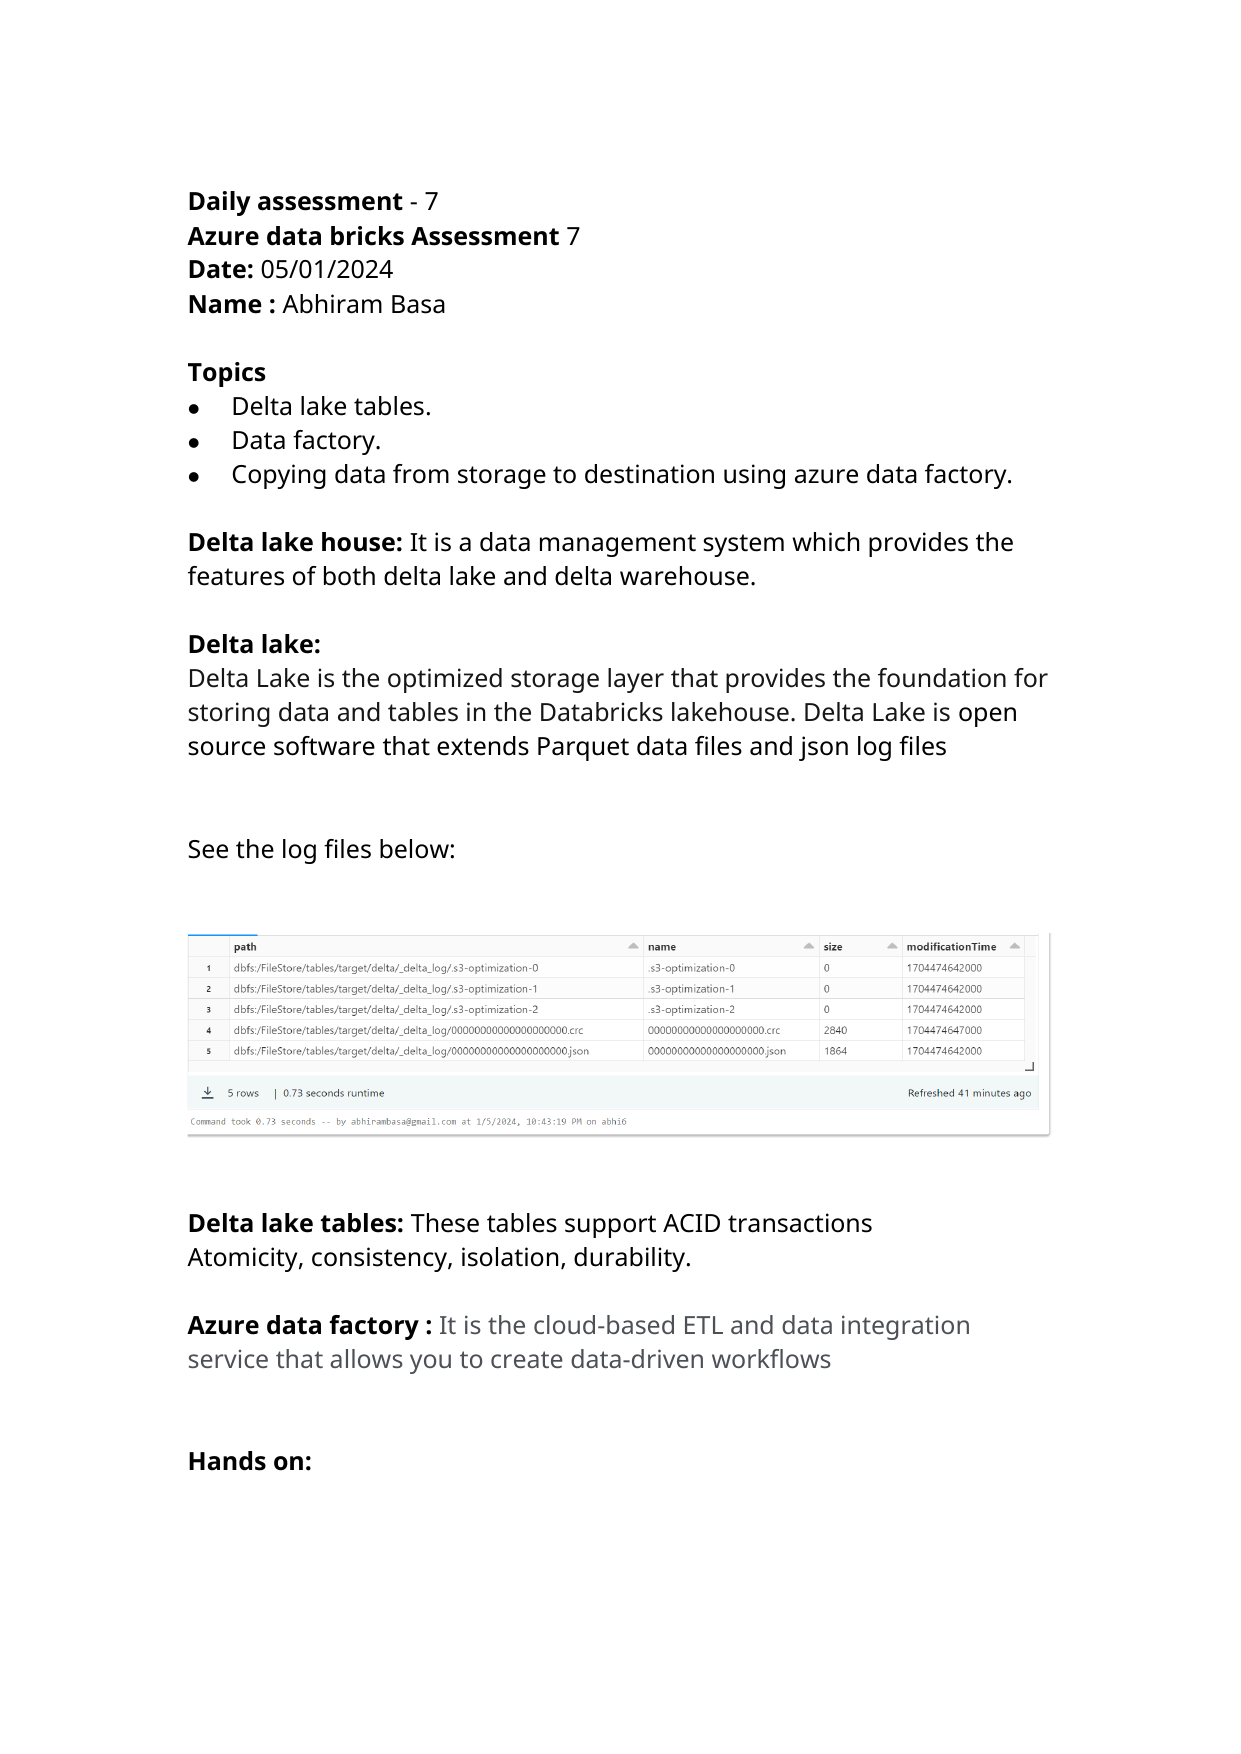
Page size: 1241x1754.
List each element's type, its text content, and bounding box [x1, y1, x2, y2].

picture [187, 933, 1052, 1138]
text Topics [187, 354, 1053, 388]
text Atomicity, consistency, isolation, durability. [187, 1240, 1053, 1274]
text Date: 05/01/2024 [187, 252, 1053, 286]
text Name : Abhiram Basa [187, 286, 1053, 320]
text Delta lake tables: These tables support ACID transactions [187, 1206, 1053, 1240]
text Azure data factory : It is the cloud-based ETL and data integration service that allows you to create data-driven workflows [832, 1308, 1053, 1376]
list Delta lake tables. [187, 388, 1053, 422]
text See the log files below: [187, 831, 1053, 865]
text Delta lake house: It is a data management system which provides the features of both delta lake and delta warehouse. [187, 525, 1053, 593]
text Delta lake: [187, 627, 1053, 661]
list Copying data from storage to destination using azure data factory. [187, 457, 1053, 491]
text Hands on: [187, 1444, 1053, 1478]
text Daily assessment - 7 [187, 184, 1053, 218]
text Azure data bricks Assessment 7 [187, 218, 1053, 252]
text Azure data factory : It is the cloud-based ETL and data integration service that allows you to create data-driven workflows [187, 1308, 439, 1376]
text Delta Lake is the optimized storage layer that provides the foundation for storing data and tables in the Databricks lakehouse. Delta Lake is open source software that extends Parquet data files and json log files [187, 661, 1053, 763]
list Data factory. [187, 422, 1053, 457]
